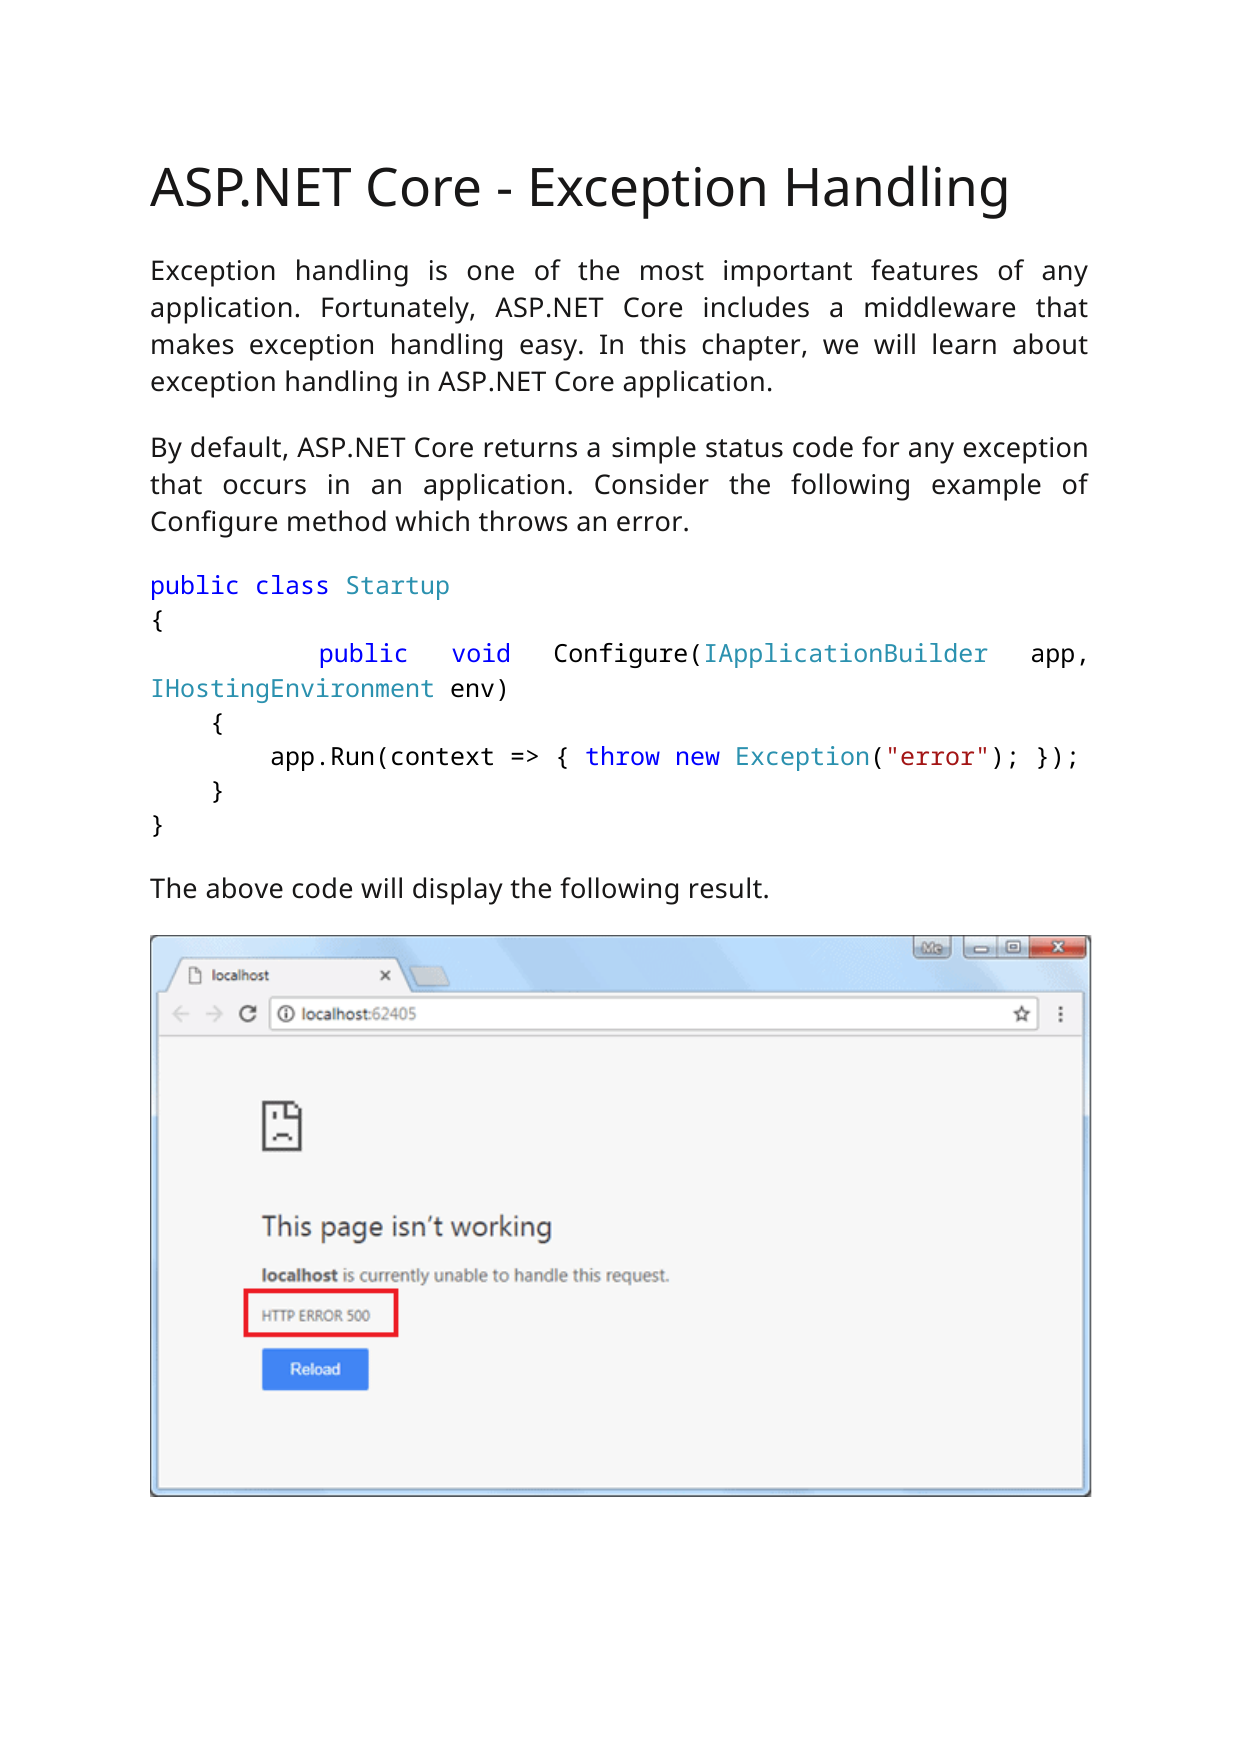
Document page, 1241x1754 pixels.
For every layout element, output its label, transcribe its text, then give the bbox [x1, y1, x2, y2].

text { [150, 704, 1090, 738]
text By default, ASP.NET Core returns a simple status code for any exception that occurs in an application. Consider the following example of Configure method which throws an error. [150, 428, 1090, 539]
text { [150, 602, 1090, 636]
text app.Run(context => { throw new Exception("error"); }); [150, 738, 1090, 772]
picture [150, 935, 1093, 1497]
text Exception handling is one of the most important features of any application. Fortunately, ASP.NET Core includes a middleware that makes exception handling easy. In this chapter, we will learn about exception handling in ASP.NET Core application. [150, 252, 1090, 399]
text The above code will display the following result. [150, 870, 1090, 907]
text } [150, 806, 1090, 841]
text public void Configure(IApplicationBuilder app, IHostingEnvironment env) [150, 636, 1090, 704]
text ASP.NET Core - Exception Handling [150, 150, 1090, 222]
text } [150, 772, 1090, 806]
text public class Startup [150, 568, 1090, 602]
